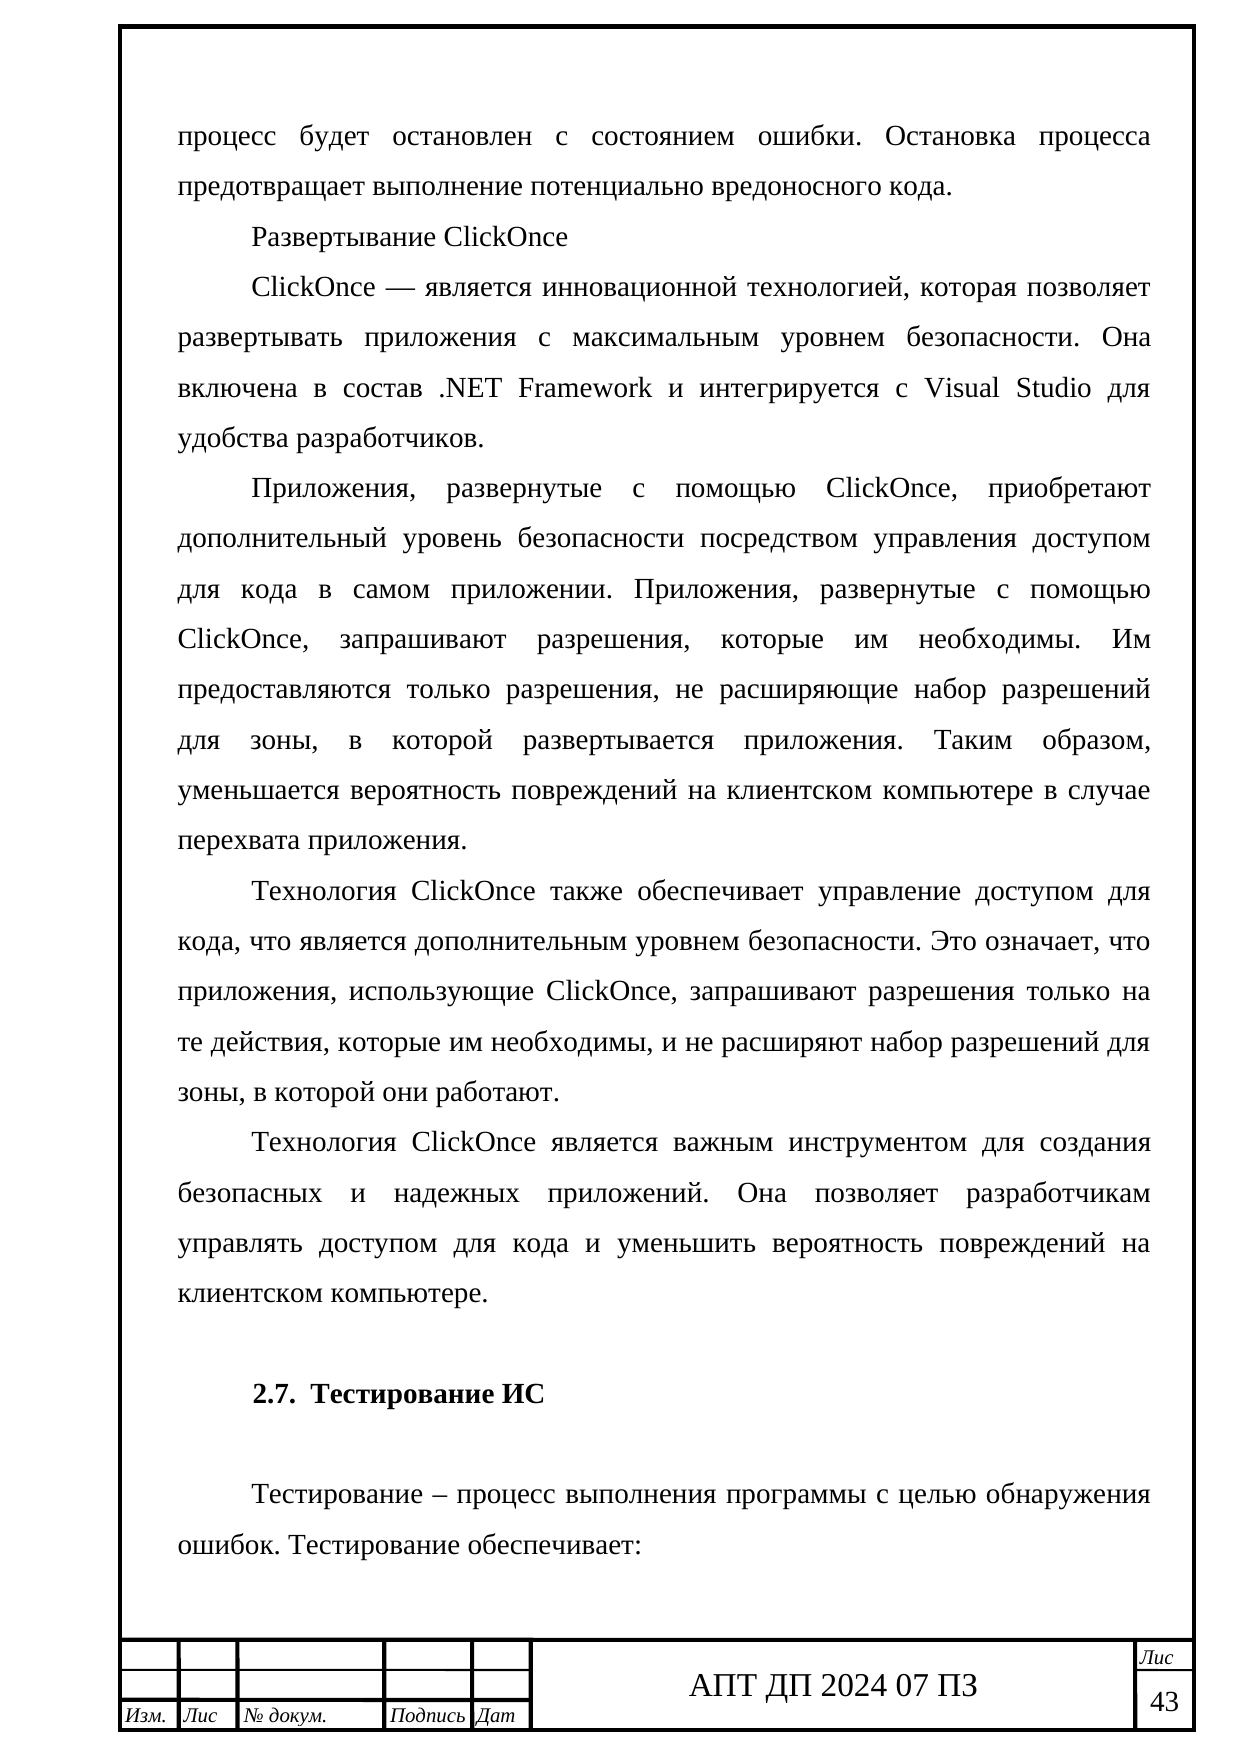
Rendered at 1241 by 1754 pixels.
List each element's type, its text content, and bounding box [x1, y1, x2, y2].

text Тестирование – процесс выполнения программы с целью обнаружения ошибок. Тестирование обеспечивает: [177, 1477, 1152, 1560]
text Развертывание ClickOnce [177, 219, 1152, 252]
text Технология ClickOnce является важным инструментом для создания безопасных и надежных приложений. Она позволяет разработчикам управлять доступом для кода и уменьшить вероятность повреждений на клиентском компьютере. [177, 1124, 1152, 1309]
subtitle Тестирование ИС [252, 1376, 1152, 1409]
text Технология ClickOnce также обеспечивает управление доступом для кода, что является дополнительным уровнем безопасности. Это означает, что приложения, использующие ClickOnce, запрашивают разрешения только на те действия, которые им необходимы, и не расширяют набор разрешений для зоны, в которой они работают. [177, 873, 1152, 1108]
text Приложения, развернутые с помощью ClickOnce, приобретают дополнительный уровень безопасности посредством управления доступом для кода в самом приложении. Приложения, развернутые с помощью ClickOnce, запрашивают разрешения, которые им необходимы. Им предоставляются только разрешения, не расширяющие набор разрешений для зоны, в которой развертывается приложения. Таким образом, уменьшается вероятность повреждений на клиентском компьютере в случае перехвата приложения. [177, 470, 1152, 856]
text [177, 118, 1152, 202]
text ClickOnce — является инновационной технологией, которая позволяет развертывать приложения с максимальным уровнем безопасности. Она включена в состав .NET Framework и интегрируется с Visual Studio для удобства разработчиков. [177, 269, 1152, 453]
